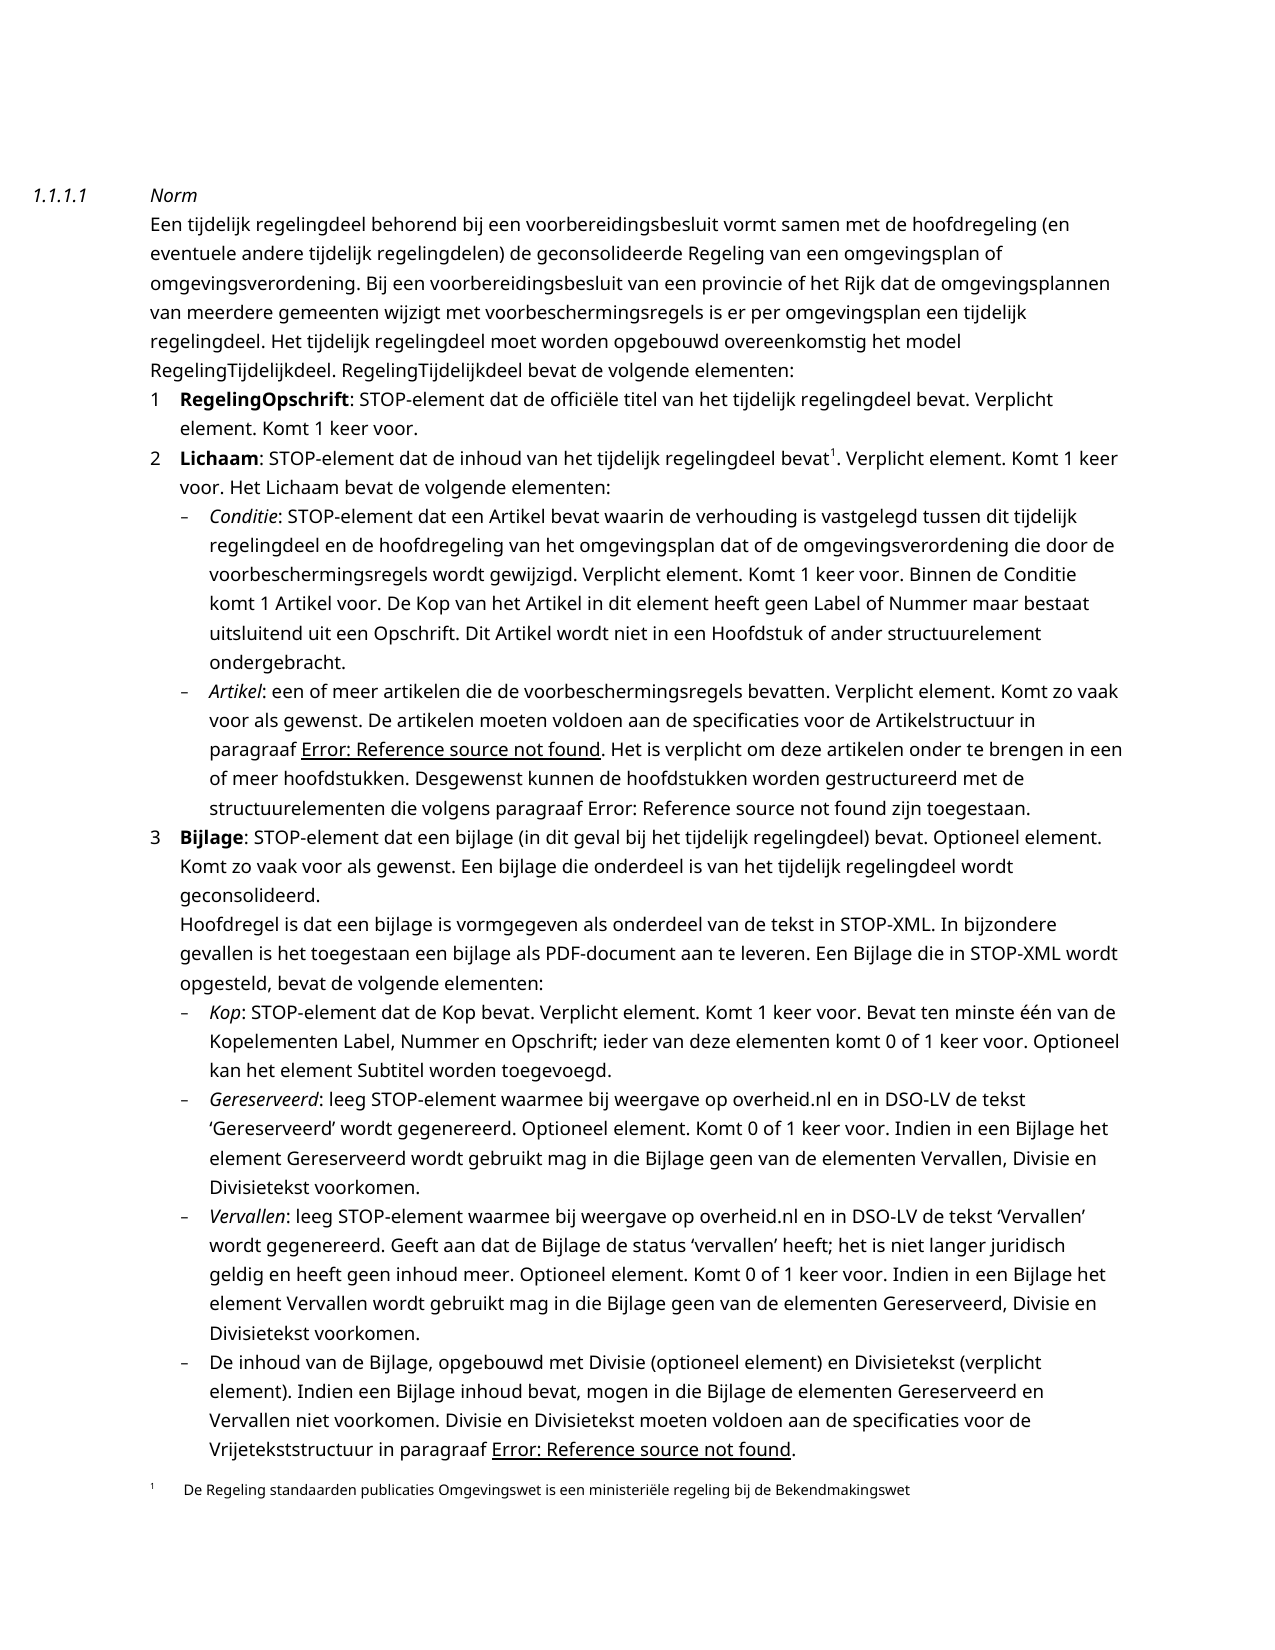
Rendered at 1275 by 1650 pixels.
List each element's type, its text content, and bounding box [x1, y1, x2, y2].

text Gereserveerd: leeg STOP-element waarmee bij weergave op overheid.nl en in DSO-LV de tekst ‘Gereserveerd’ wordt gegenereerd. Optioneel element. Komt 0 of 1 keer voor. Indien in een Bijlage het element Gereserveerd wordt gebruikt mag in die Bijlage geen van de elementen Vervallen, Divisie en Divisietekst voorkomen. [179, 1083, 1125, 1200]
text Bijlage: STOP-element dat een bijlage (in dit geval bij het tijdelijk regelingdeel) bevat. Optioneel element. Komt zo vaak voor als gewenst. Een bijlage die onderdeel is van het tijdelijk regelingdeel wordt geconsolideerd. Hoofdregel is dat een bijlage is vormgegeven als onderdeel van de tekst in STOP-XML. In bijzondere gevallen is het toegestaan een bijlage als PDF-document aan te leveren. Een Bijlage die in STOP-XML wordt opgesteld, bevat de volgende elementen: [150, 821, 1125, 996]
text Conditie: STOP-element dat een Artikel bevat waarin de verhouding is vastgelegd tussen dit tijdelijk regelingdeel en de hoofdregeling van het omgevingsplan dat of de omgevingsverordening die door de voorbeschermingsregels wordt gewijzigd. Verplicht element. Komt 1 keer voor. Binnen de Conditie komt 1 Artikel voor. De Kop van het Artikel in dit element heeft geen Label of Nummer maar bestaat uitsluitend uit een Opschrift. Dit Artikel wordt niet in een Hoofdstuk of ander structuurelement ondergebracht. [179, 500, 1125, 675]
text Kop: STOP-element dat de Kop bevat. Verplicht element. Komt 1 keer voor. Bevat ten minste één van de Kopelementen Label, Nummer en Opschrift; ieder van deze elementen komt 0 of 1 keer voor. Optioneel kan het element Subtitel worden toegevoegd. [179, 996, 1125, 1083]
list RegelingOpschrift: STOP-element dat de officiële titel van het tijdelijk regelingdeel bevat. Verplicht element. Komt 1 keer voor. [150, 383, 1125, 442]
subtitle Norm [32, 179, 1125, 208]
text Een tijdelijk regelingdeel behorend bij een voorbereidingsbesluit vormt samen met de hoofdregeling (en eventuele andere tijdelijk regelingdelen) de geconsolideerde Regeling van een omgevingsplan of omgevingsverordening. Bij een voorbereidingsbesluit van een provincie of het Rijk dat de omgevingsplannen van meerdere gemeenten wijzigt met voorbeschermingsregels is er per omgevingsplan een tijdelijk regelingdeel. Het tijdelijk regelingdeel moet worden opgebouwd overeenkomstig het model RegelingTijdelijkdeel. RegelingTijdelijkdeel bevat de volgende elementen: [150, 208, 1125, 383]
text Lichaam: STOP-element dat de inhoud van het tijdelijk regelingdeel bevat. Verplicht element. Komt 1 keer voor. Het Lichaam bevat de volgende elementen: [150, 442, 1125, 500]
text Vervallen: leeg STOP-element waarmee bij weergave op overheid.nl en in DSO-LV de tekst ‘Vervallen’ wordt gegenereerd. Geeft aan dat de Bijlage de status ‘vervallen’ heeft; het is niet langer juridisch geldig en heeft geen inhoud meer. Optioneel element. Komt 0 of 1 keer voor. Indien in een Bijlage het element Vervallen wordt gebruikt mag in die Bijlage geen van de elementen Gereserveerd, Divisie en Divisietekst voorkomen. [179, 1200, 1125, 1346]
